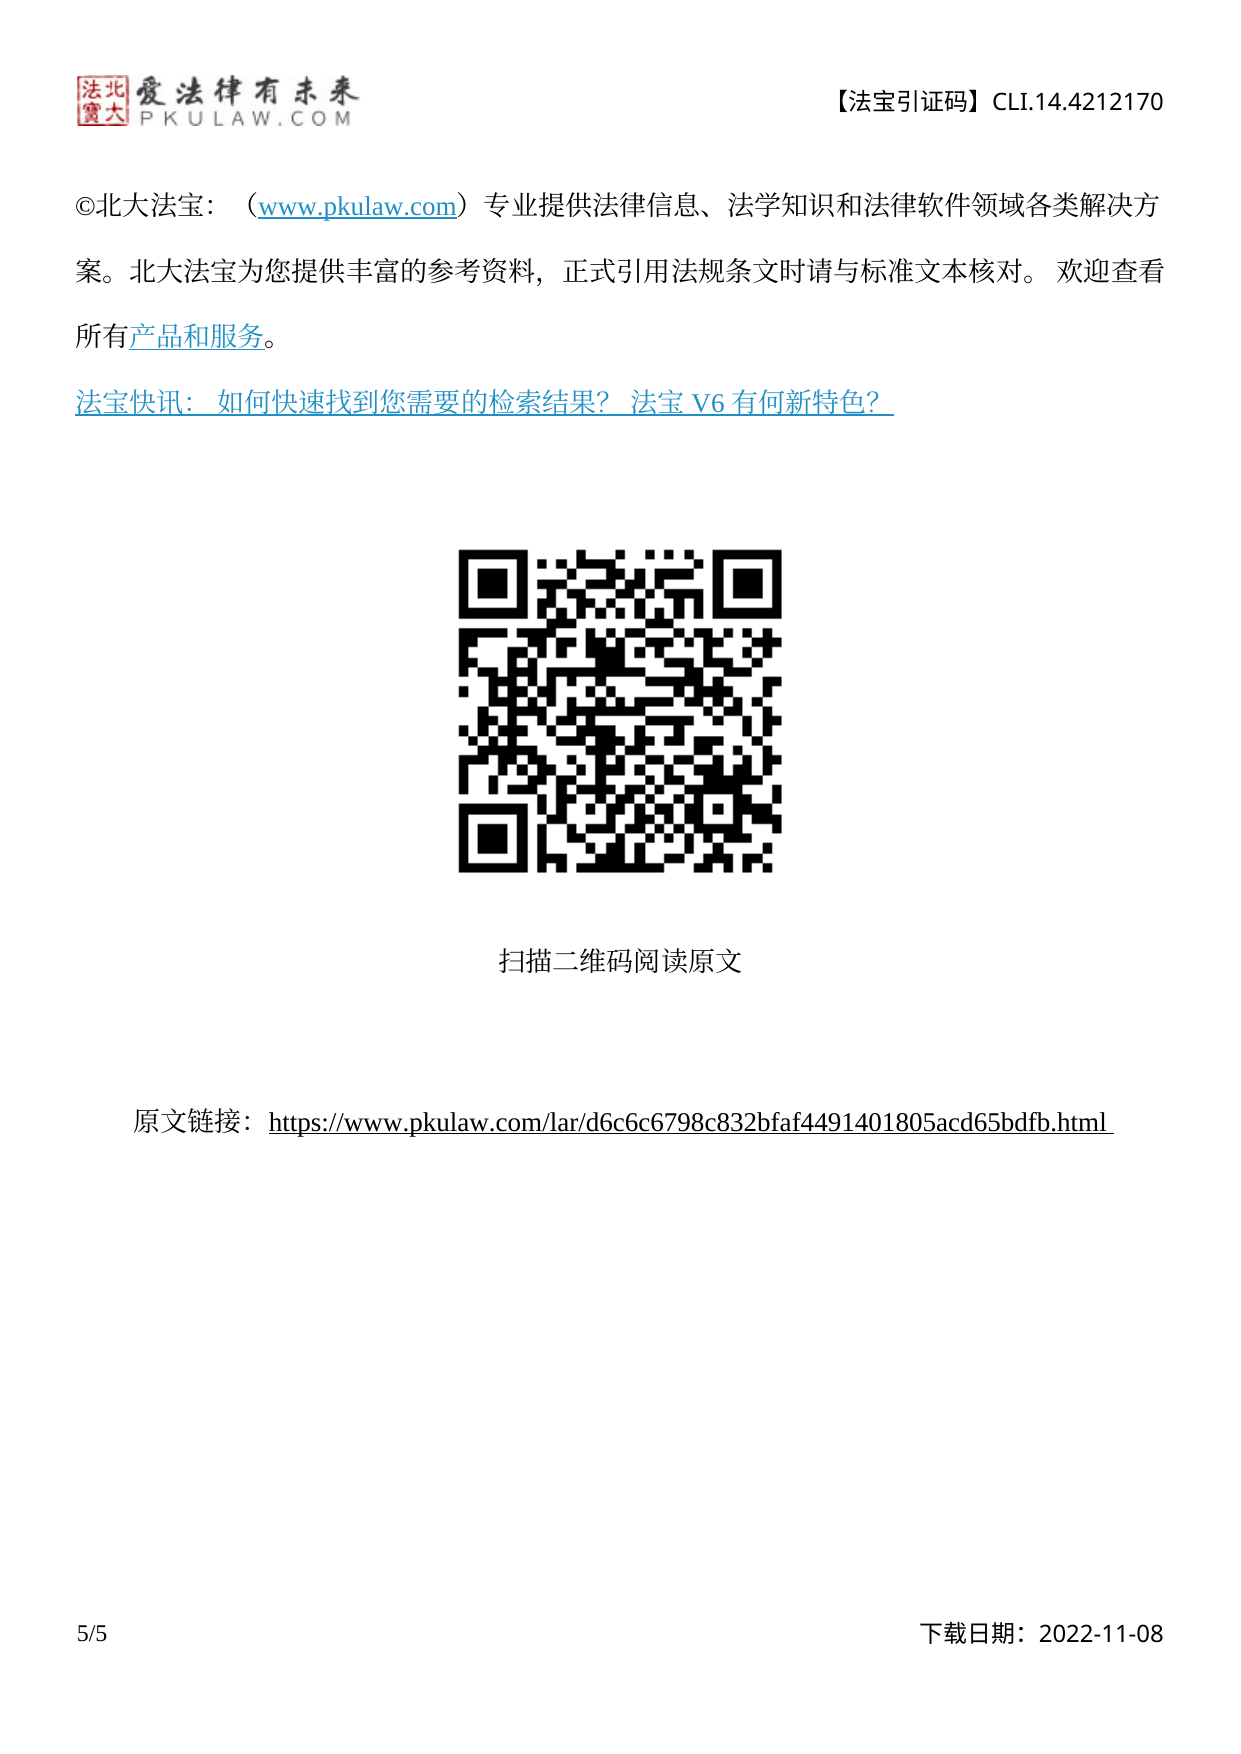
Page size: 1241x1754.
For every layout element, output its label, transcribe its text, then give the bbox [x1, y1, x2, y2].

picture [76, 75, 361, 126]
text 原文链接：https://www.pkulaw.com/lar/d6c6c6798c832bfaf4491401805acd65bdfb.html [75, 1071, 1165, 1137]
picture [420, 511, 821, 912]
text ©北大法宝：（www.pkulaw.com）专业提供法律信息、法学知识和法律软件领域各类解决方案。北大法宝为您提供丰富的参考资料，正式引用法规条文时请与标准文本核对。 欢迎查看所有产品和服务。 法宝快讯： 如何快速找到您需要的检索结果？ 法宝 V6 有何新特色？ [75, 156, 1165, 418]
text 扫描二维码阅读原文 [169, 912, 1071, 978]
